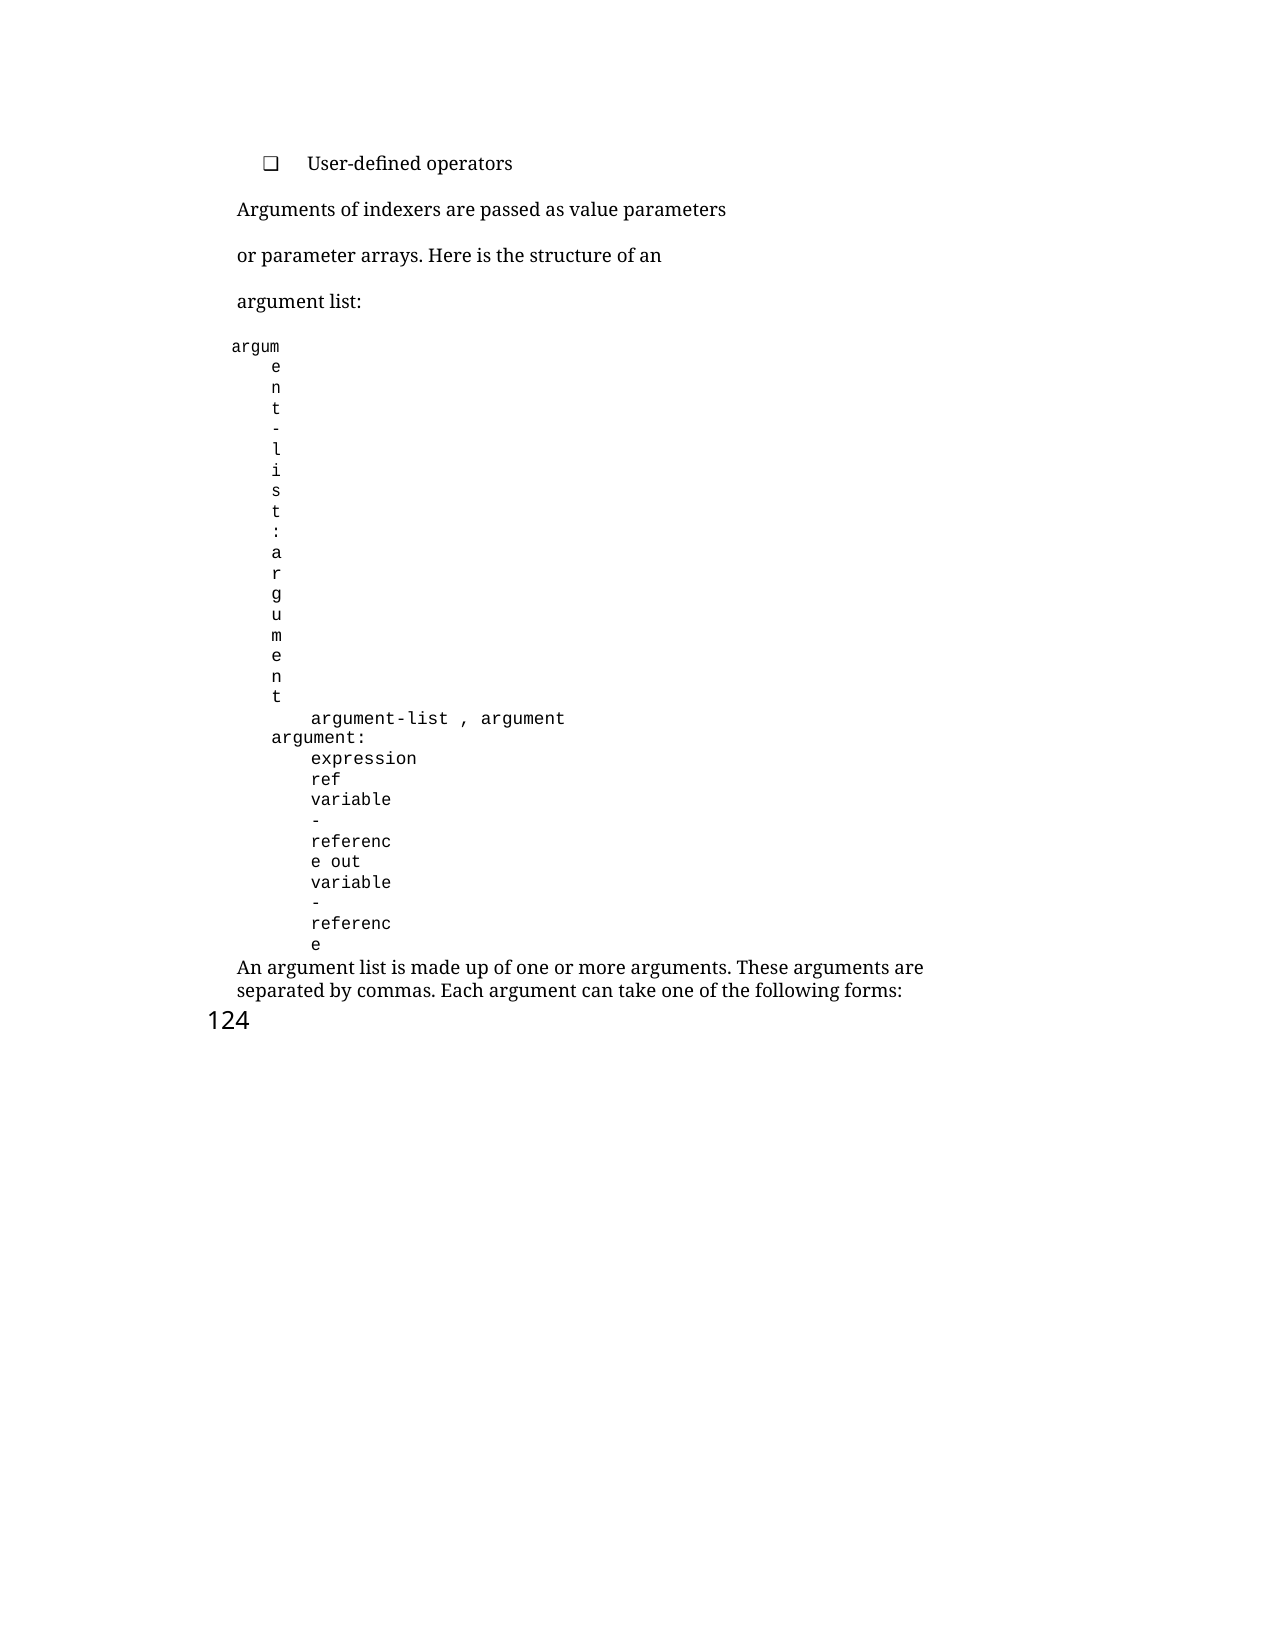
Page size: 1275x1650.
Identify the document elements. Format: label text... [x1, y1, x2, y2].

list User-defined operators [262, 150, 1125, 176]
text argument-list , argument [311, 709, 1125, 729]
text ref variable-reference out variable-reference [311, 770, 397, 956]
text argument: [271, 729, 1125, 749]
text expression [311, 749, 1125, 769]
text 124 [207, 1002, 1125, 1036]
text An argument list is made up of one or more arguments. These arguments are separated by commas. Each argument can take one of the following forms: [237, 956, 935, 1002]
text Arguments of indexers are passed as value parameters or parameter arrays. Here is the structure of an argument list: [237, 196, 734, 314]
